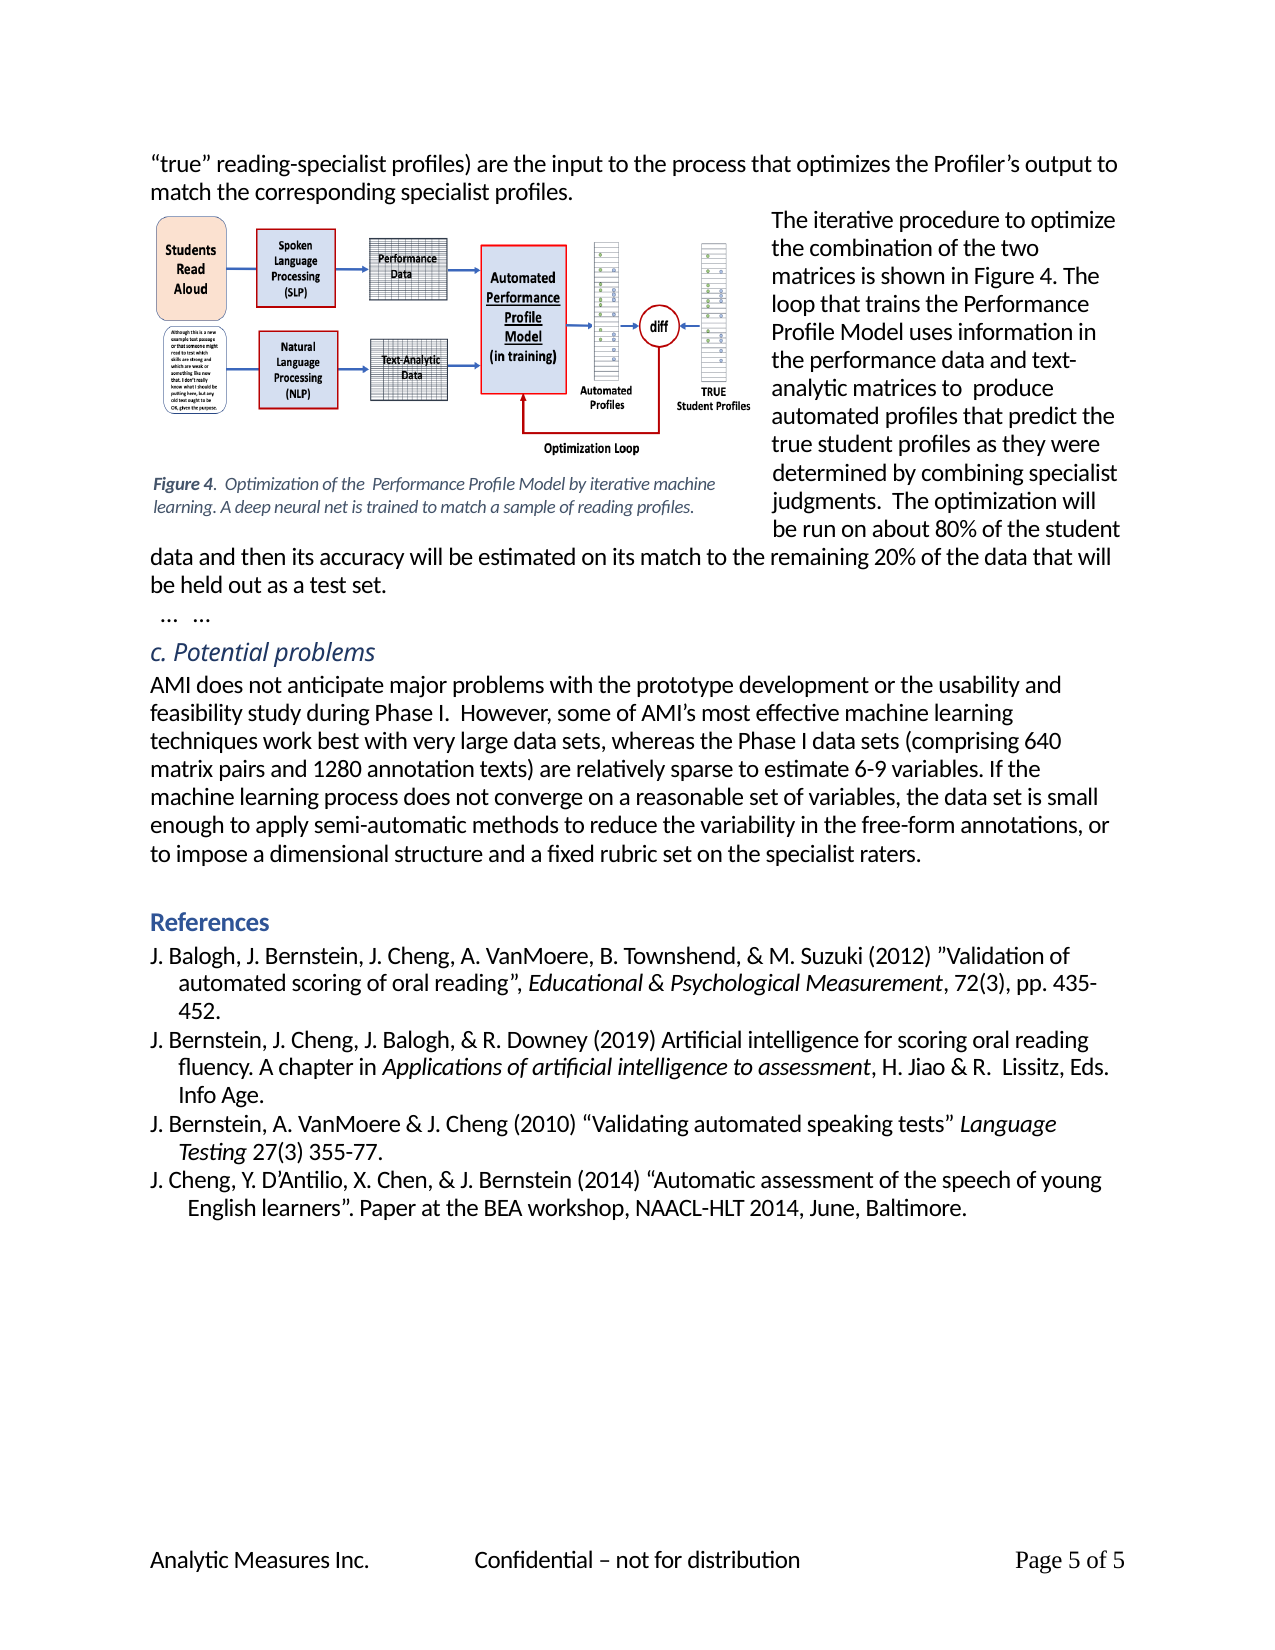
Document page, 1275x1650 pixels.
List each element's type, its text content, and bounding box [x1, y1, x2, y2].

subtitle c. Potential problems [150, 636, 1125, 667]
text J. Bernstein, J. Cheng, J. Balogh, & R. Downey (2019) Artificial intelligence for scoring oral reading fluency. A chapter in Applications of artificial intelligence to assessment, H. Jiao & R. Lissitz, Eds. Info Age. [150, 1026, 1125, 1110]
text J. Balogh, J. Bernstein, J. Cheng, A. VanMoere, B. Townshend, & M. Suzuki (2012) ”Validation of automated scoring of oral reading”, Educational & Psychological Measurement, 72(3), pp. 435-452. [150, 942, 1125, 1026]
picture [152, 212, 753, 460]
text AMI does not anticipate major problems with the prototype development or the usability and feasibility study during Phase I. However, some of AMI’s most effective machine learning techniques work best with very large data sets, whereas the Phase I data sets (comprising 640 matrix pairs and 1280 annotation texts) are relatively sparse to estimate 6-9 variables. If the machine learning process does not converge on a reasonable set of variables, the data set is small enough to apply semi-automatic methods to reduce the variability in the free-form annotations, or to impose a dimensional structure and a fixed rubric set on the specialist raters. [150, 672, 1125, 868]
text J. Bernstein, A. VanMoere & J. Cheng (2010) “Validating automated speaking tests” Language Testing 27(3) 355-77. [150, 1110, 1125, 1166]
subtitle References [150, 907, 1125, 937]
text J. Cheng, Y. D’Antilio, X. Chen, & J. Bernstein (2014) “Automatic assessment of the speech of young English learners”. Paper at the BEA workshop, NAACL-HLT 2014, June, Baltimore. [150, 1166, 1125, 1222]
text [150, 150, 1125, 206]
text … … [150, 600, 1125, 628]
